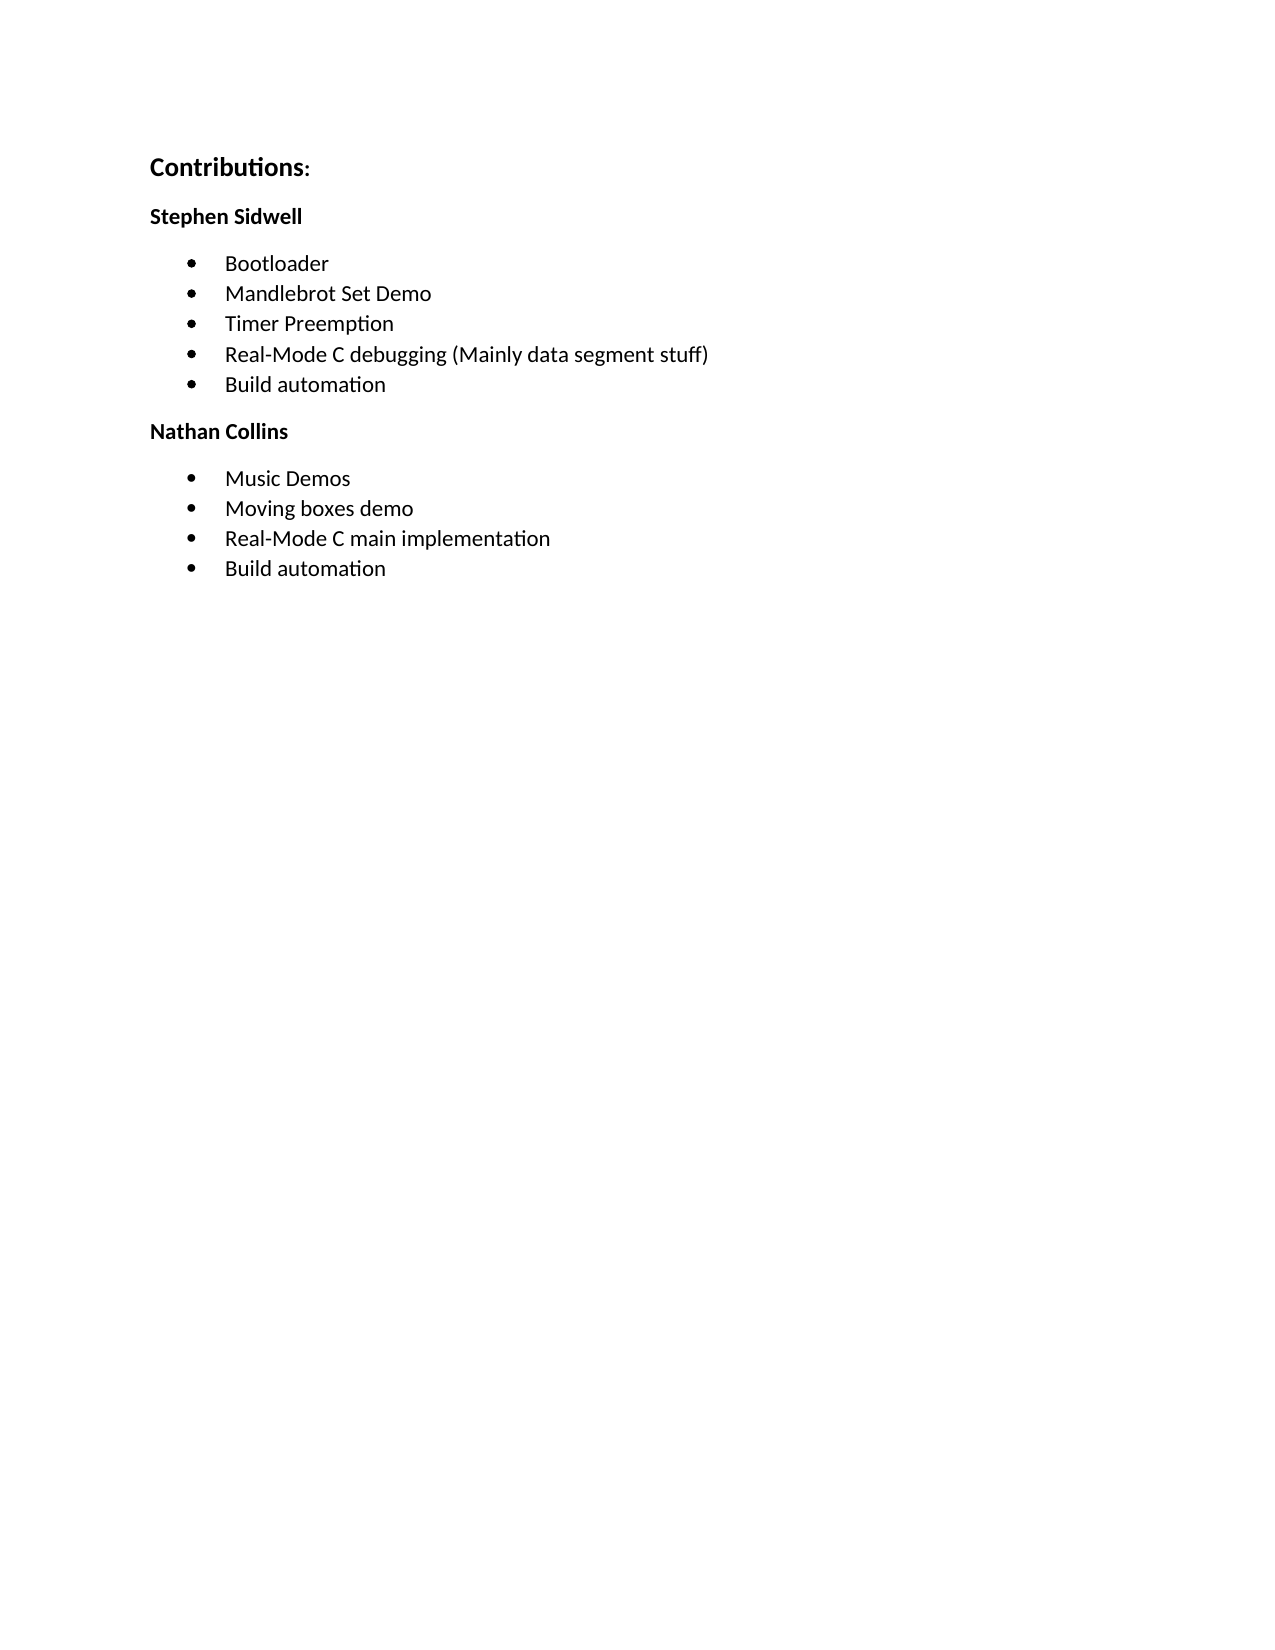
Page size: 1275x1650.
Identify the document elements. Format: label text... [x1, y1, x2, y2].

list Music Demos [187, 464, 1125, 492]
list Real-Mode C debugging (Mainly data segment stuff) [187, 340, 1125, 368]
list Timer Preemption [187, 309, 1125, 338]
list Mandlebrot Set Demo [187, 279, 1125, 307]
list Real-Mode C main implementation [187, 524, 1125, 552]
list Moving boxes demo [187, 494, 1125, 522]
list Build automation [187, 370, 1125, 398]
text Contributions: [150, 150, 1125, 183]
text Nathan Collins [150, 417, 1125, 445]
list Bootloader [187, 249, 1125, 277]
list Build automation [187, 554, 1125, 582]
text Stephen Sidwell [150, 202, 1125, 230]
